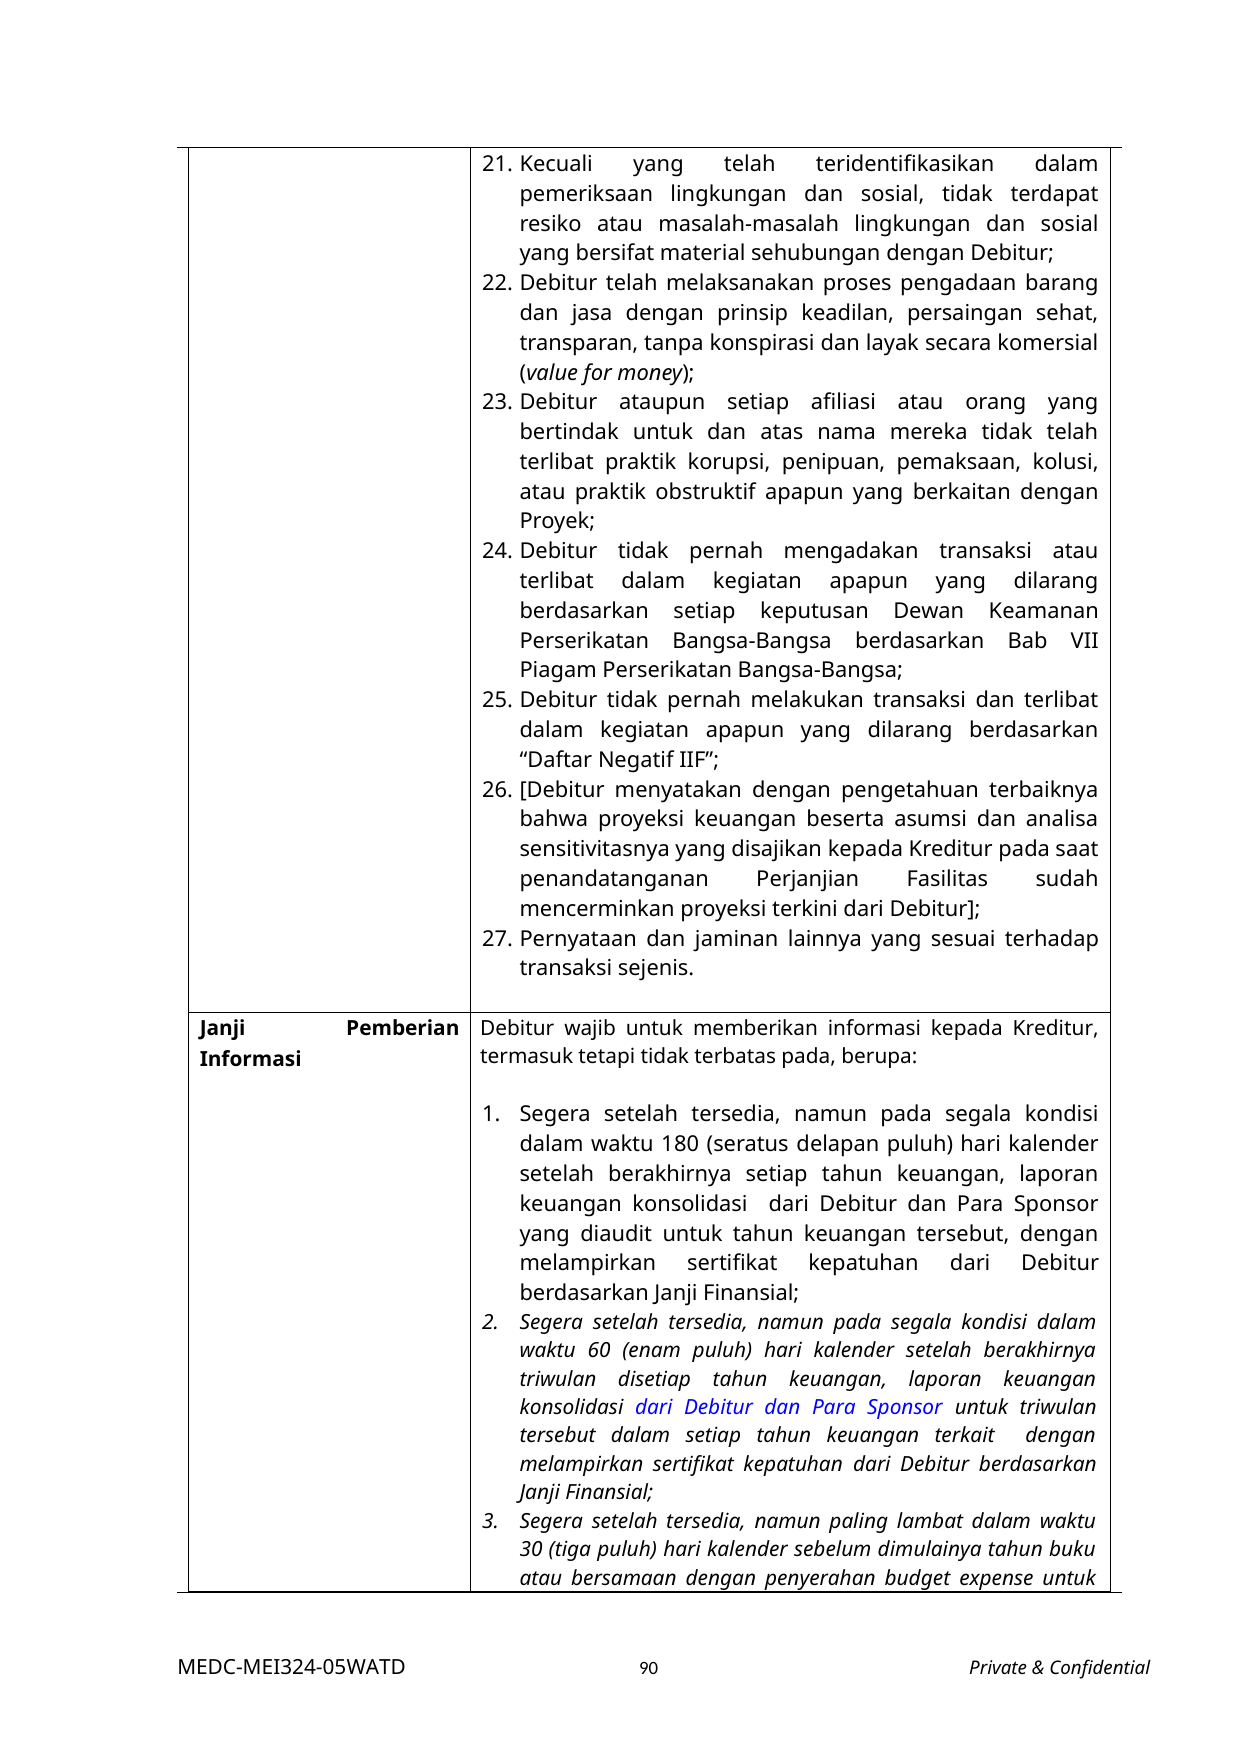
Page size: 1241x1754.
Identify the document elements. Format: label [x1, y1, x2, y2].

table_header [1111, 148, 1122, 1592]
table_header [471, 148, 1110, 1012]
table_header [177, 148, 188, 1592]
table_header [471, 1013, 1110, 1591]
table_header [189, 148, 470, 1012]
table_header [189, 1013, 470, 1591]
